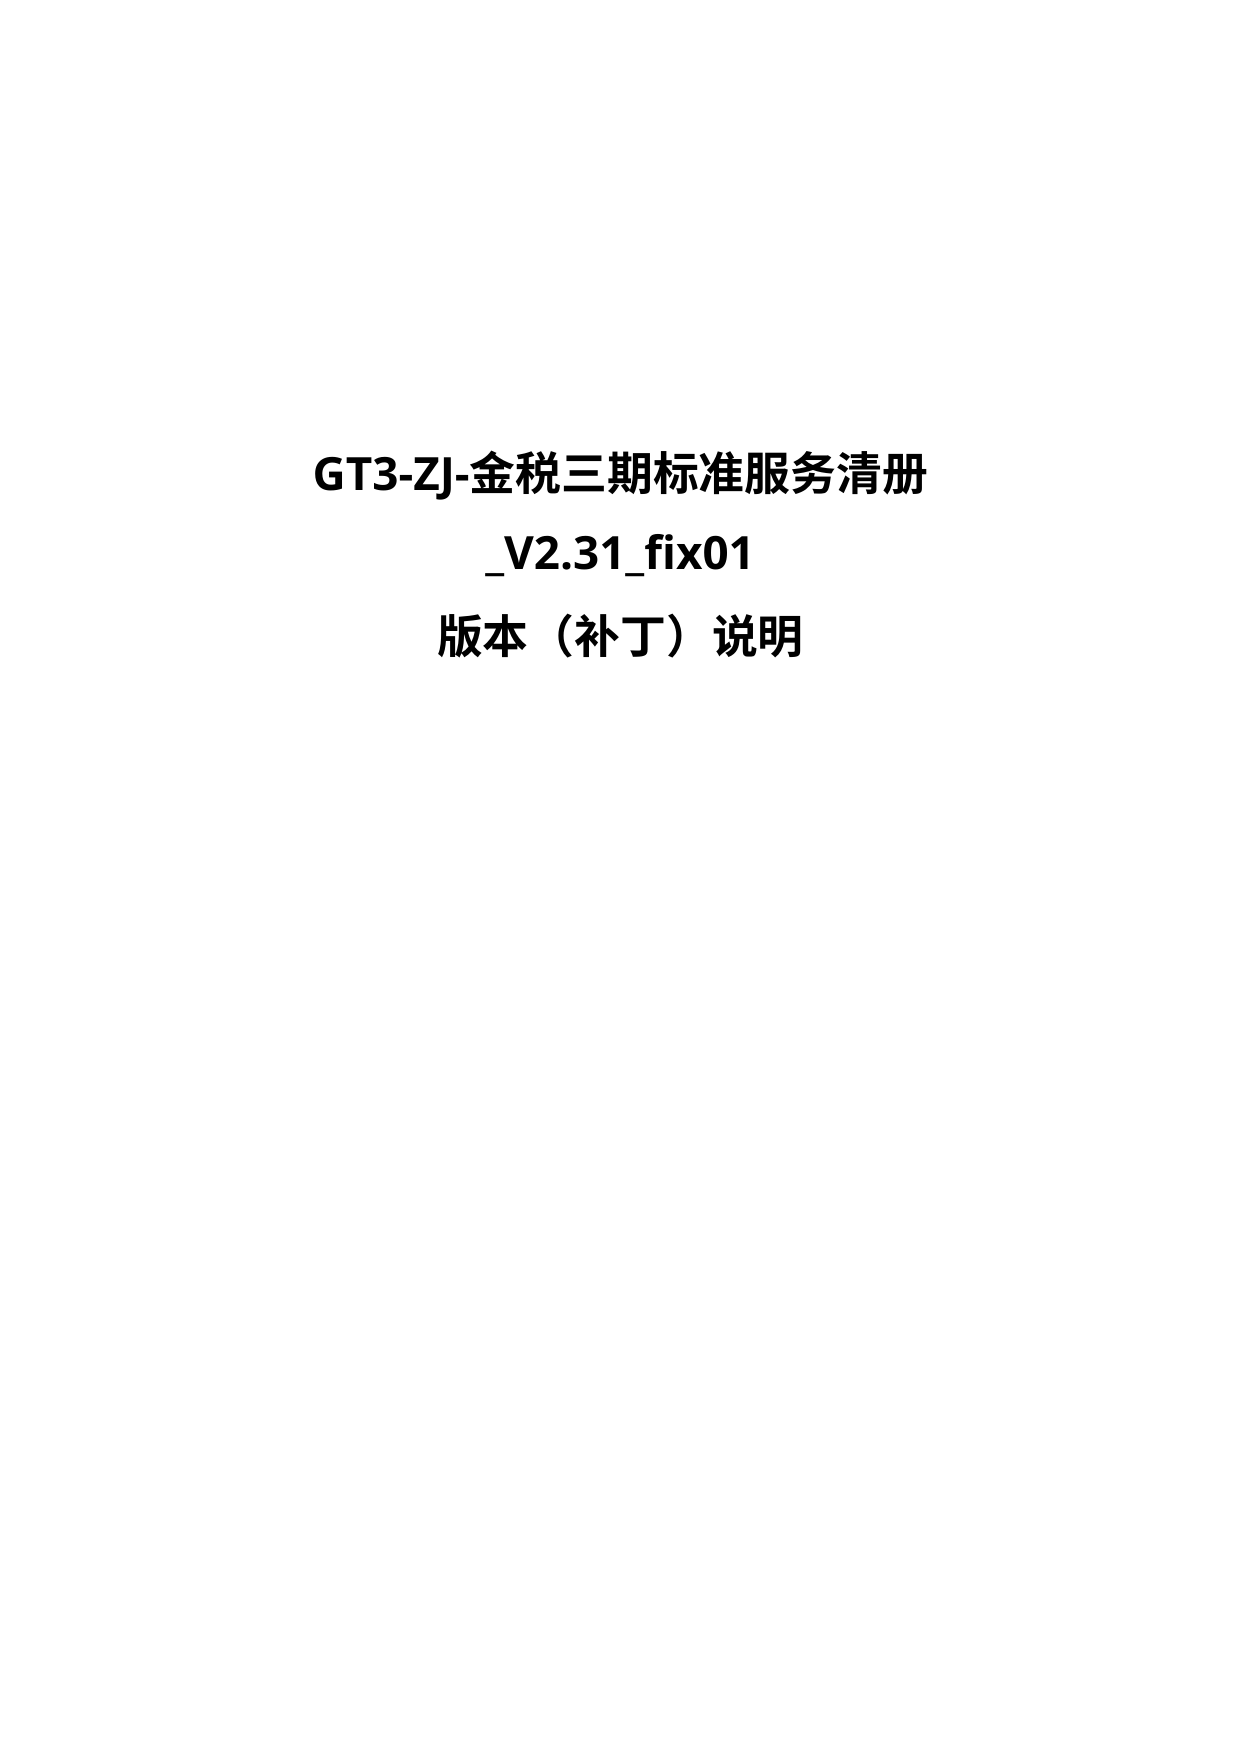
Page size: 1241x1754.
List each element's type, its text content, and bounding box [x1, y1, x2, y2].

text GT3-ZJ-金税三期标准服务清册_V2.31_fix01 [187, 422, 1053, 584]
text 版本（补丁）说明 [187, 584, 1053, 682]
